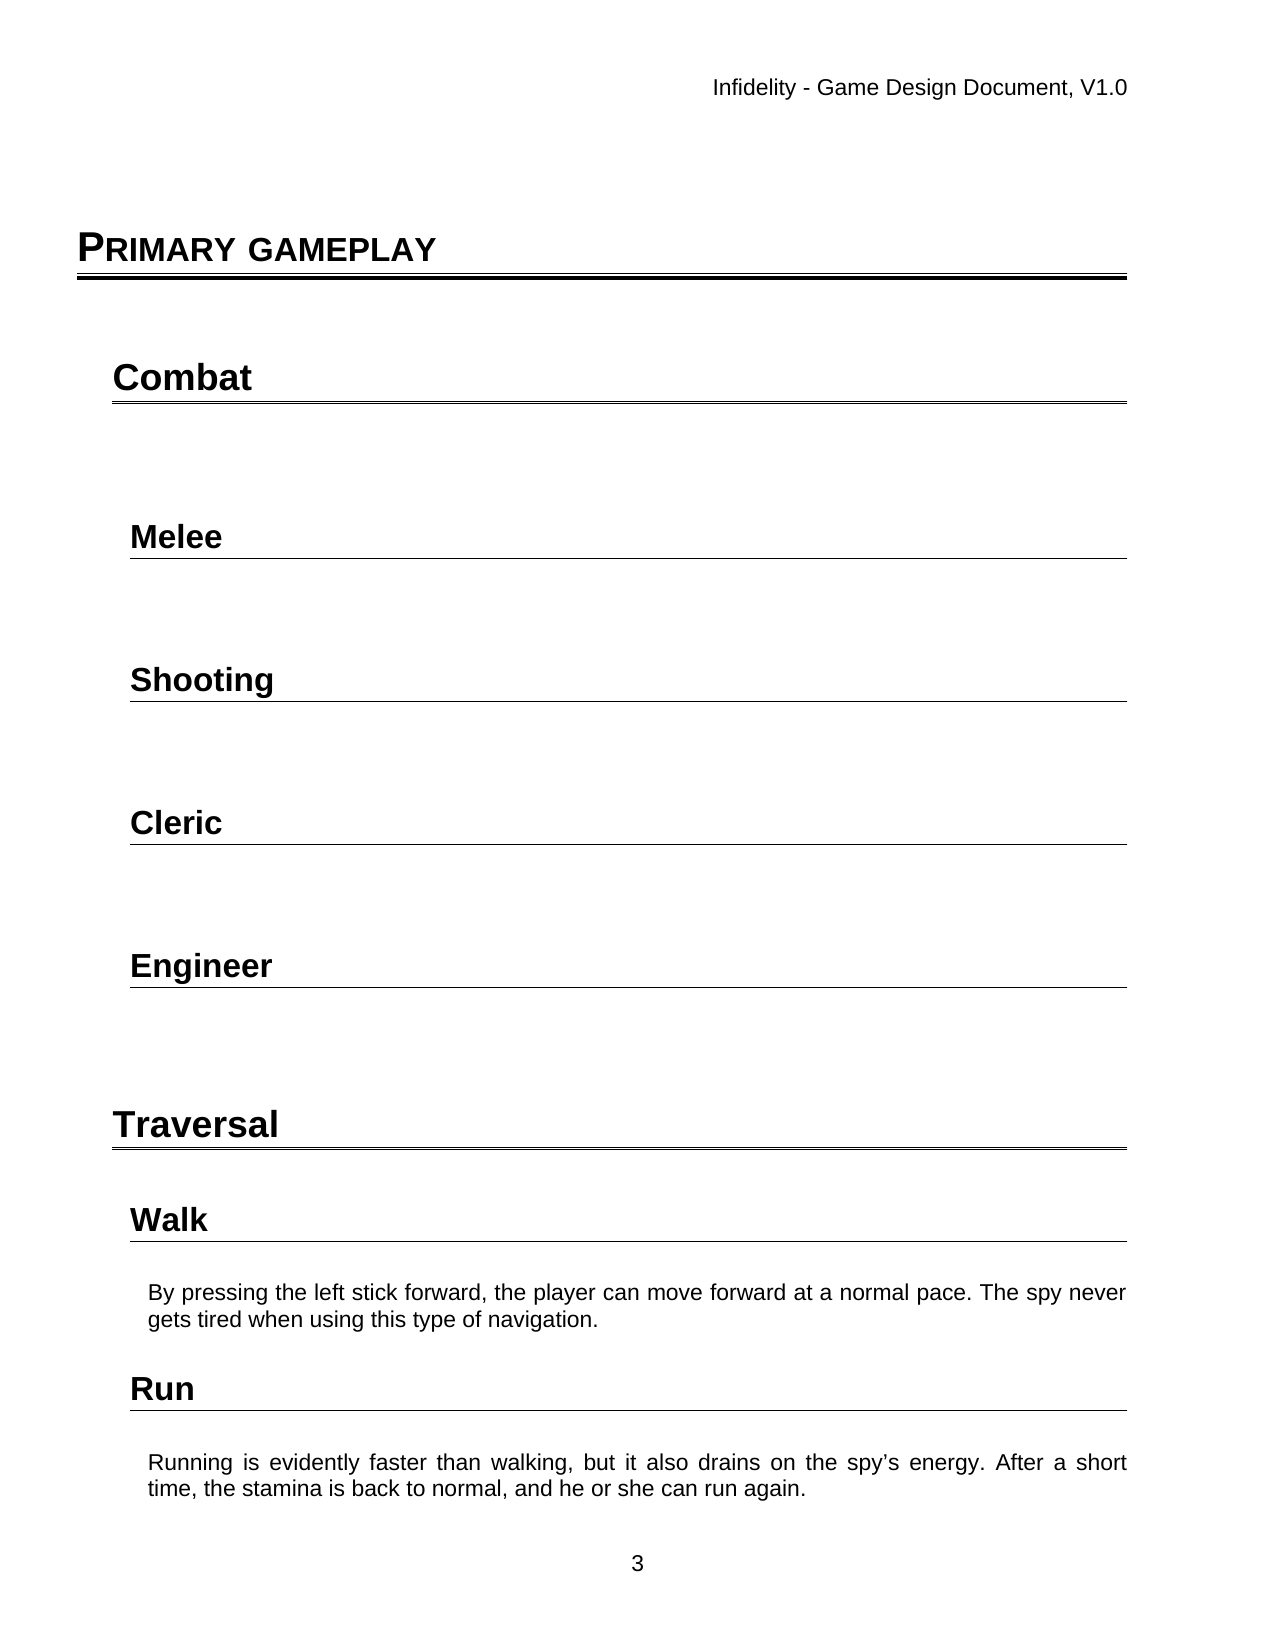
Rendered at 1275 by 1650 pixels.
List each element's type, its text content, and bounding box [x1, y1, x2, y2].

subtitle Engineer [130, 946, 1127, 987]
subtitle Run [130, 1369, 1127, 1410]
text By pressing the left stick forward, the player can move forward at a normal pace. The spy never gets tired when using this type of navigation. [148, 1279, 1127, 1332]
text Running is evidently faster than walking, but it also drains on the spy’s energy. After a short time, the stamina is back to normal, and he or she can run again. [148, 1448, 1127, 1501]
subtitle Shooting [130, 661, 1127, 701]
subtitle Combat [112, 355, 1127, 401]
subtitle Melee [130, 518, 1127, 558]
subtitle Primary gameplay [77, 223, 1127, 273]
subtitle Cleric [130, 803, 1127, 844]
subtitle Walk [130, 1200, 1127, 1241]
subtitle Traversal [112, 1102, 1127, 1147]
